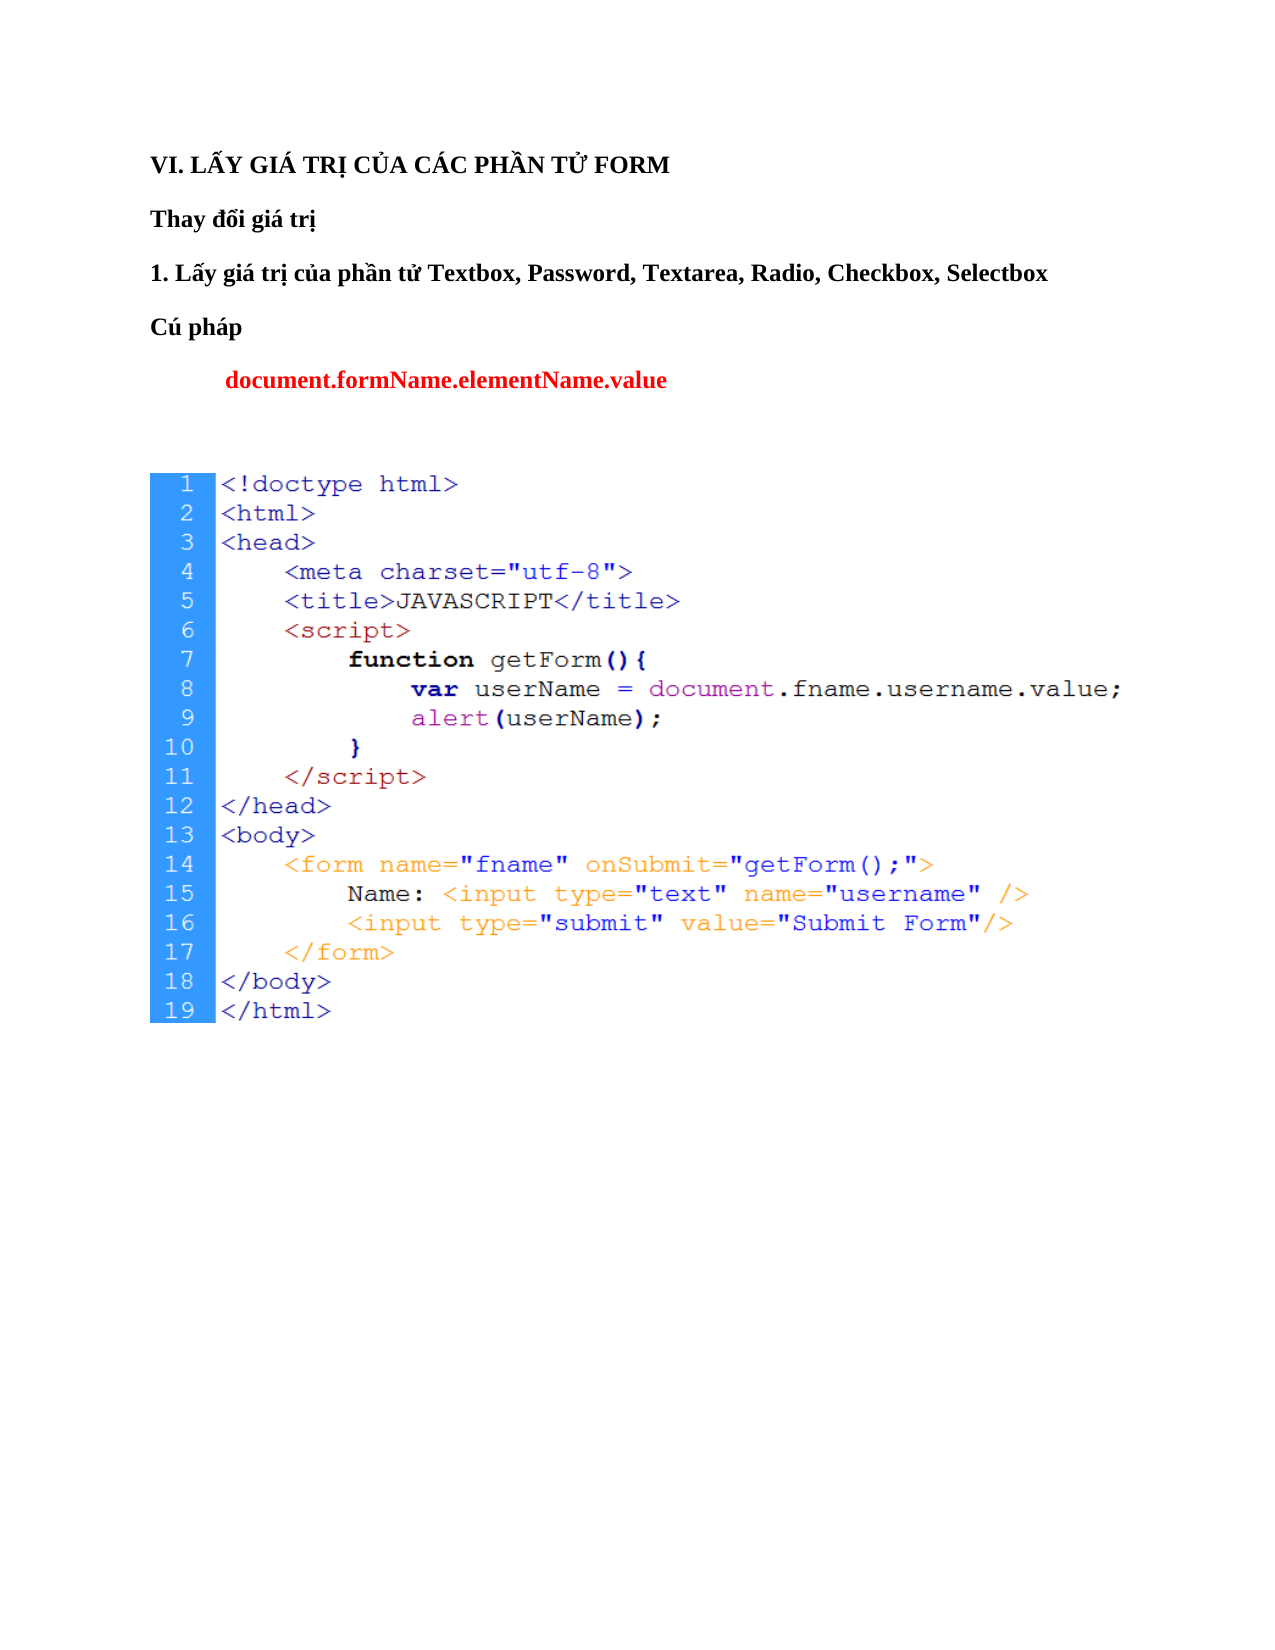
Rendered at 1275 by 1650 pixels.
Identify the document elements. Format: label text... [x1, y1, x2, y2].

text Thay đổi giá trị [150, 204, 1125, 233]
text 1. Lấy giá trị của phần tử Textbox, Password, Textarea, Radio, Checkbox, Selectbox [150, 258, 1125, 286]
text document.formName.elementName.value [150, 365, 1125, 394]
text VI. LẤY GIÁ TRỊ CỦA CÁC PHẦN TỬ FORM [150, 150, 1125, 179]
picture [150, 473, 1125, 1023]
text Cú pháp [150, 312, 1125, 340]
